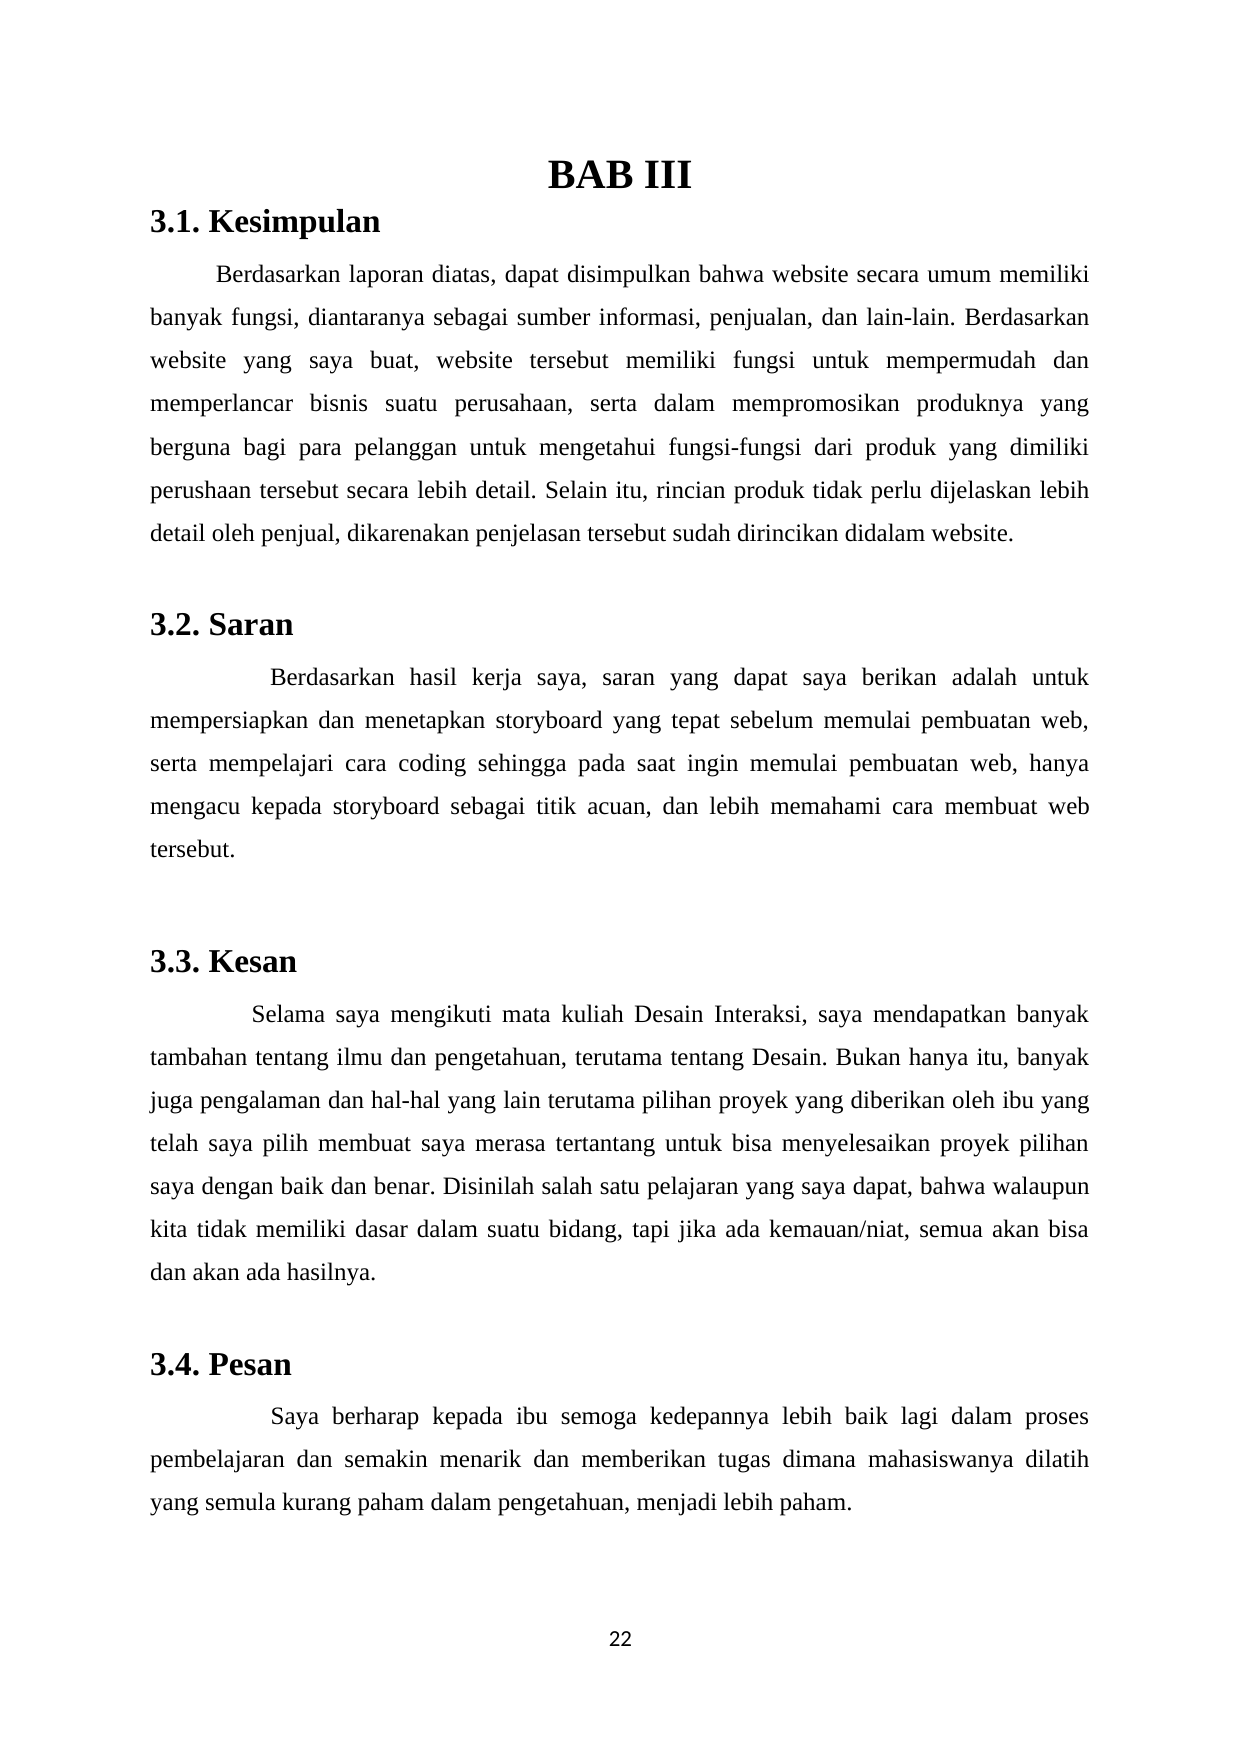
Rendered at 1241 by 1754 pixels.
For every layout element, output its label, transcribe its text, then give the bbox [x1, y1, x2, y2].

subtitle 3.3. Kesan [150, 941, 1090, 979]
text Berdasarkan laporan diatas, dapat disimpulkan bahwa website secara umum memiliki banyak fungsi, diantaranya sebagai sumber informasi, penjualan, dan lain-lain. Berdasarkan website yang saya buat, website tersebut memiliki fungsi untuk mempermudah dan memperlancar bisnis suatu perusahaan, serta dalam mempromosikan produknya yang berguna bagi para pelanggan untuk mengetahui fungsi-fungsi dari produk yang dimiliki perushaan tersebut secara lebih detail. Selain itu, rincian produk tidak perlu dijelaskan lebih detail oleh penjual, dikarenakan penjelasan tersebut sudah dirincikan didalam website. [150, 259, 1090, 547]
text Berdasarkan hasil kerja saya, saran yang dapat saya berikan adalah untuk mempersiapkan dan menetapkan storyboard yang tepat sebelum memulai pembuatan web, serta mempelajari cara coding sehingga pada saat ingin memulai pembuatan web, hanya mengacu kepada storyboard sebagai titik acuan, dan lebih memahami cara membuat web tersebut. [150, 662, 1090, 863]
text Selama saya mengikuti mata kuliah Desain Interaksi, saya mendapatkan banyak tambahan tentang ilmu dan pengetahuan, terutama tentang Desain. Bukan hanya itu, banyak juga pengalaman dan hal-hal yang lain terutama pilihan proyek yang diberikan oleh ibu yang telah saya pilih membuat saya merasa tertantang untuk bisa menyelesaikan proyek pilihan saya dengan baik dan benar. Disinilah salah satu pelajaran yang saya dapat, bahwa walaupun kita tidak memiliki dasar dalam suatu bidang, tapi jika ada kemauan/niat, semua akan bisa dan akan ada hasilnya. [150, 999, 1090, 1286]
subtitle 3.4. Pesan [150, 1344, 1090, 1382]
subtitle 3.2. Saran [150, 604, 1090, 642]
subtitle BAB III [150, 150, 1090, 198]
subtitle 3.1. Kesimpulan [150, 202, 1090, 240]
text Saya berharap kepada ibu semoga kedepannya lebih baik lagi dalam proses pembelajaran dan semakin menarik dan memberikan tugas dimana mahasiswanya dilatih yang semula kurang paham dalam pengetahuan, menjadi lebih paham. [150, 1401, 1090, 1516]
